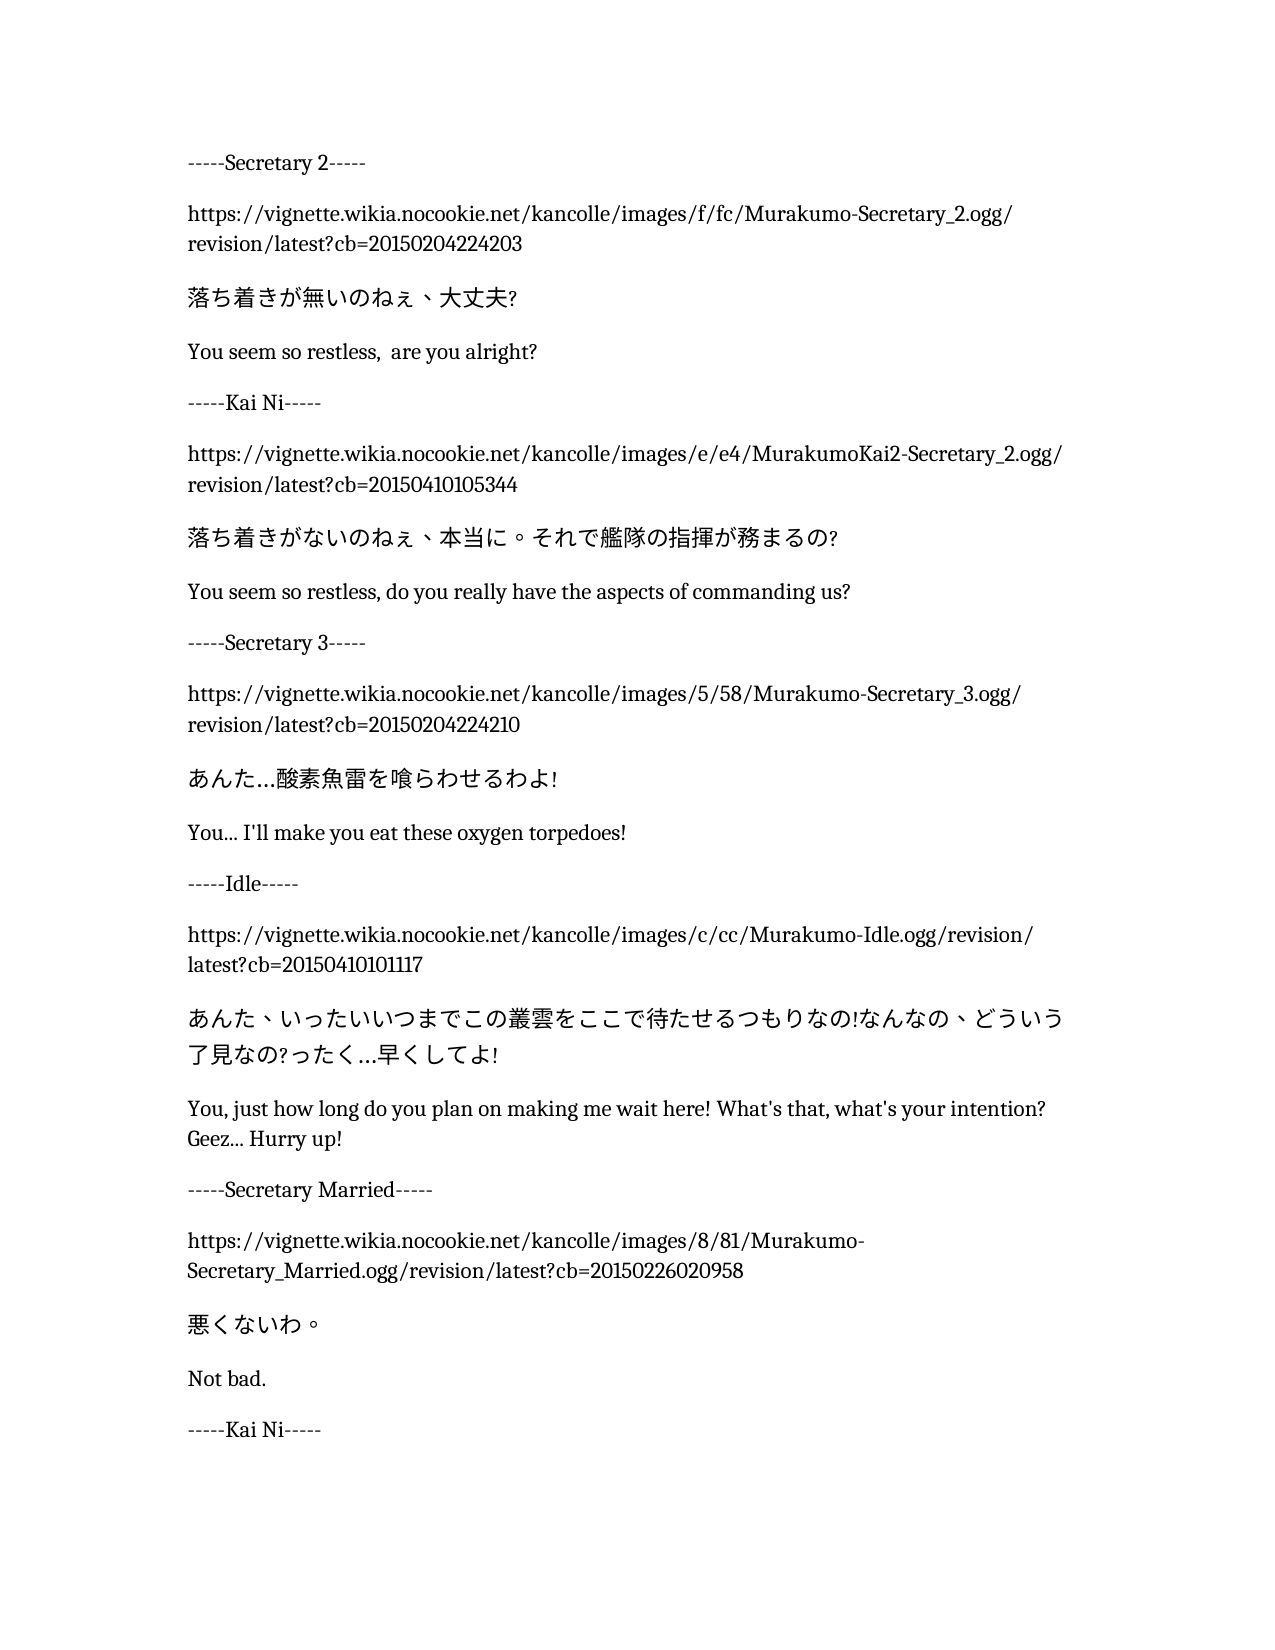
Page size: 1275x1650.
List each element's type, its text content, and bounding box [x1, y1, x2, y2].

text あんた…酸素魚雷を喰らわせるわよ! [187, 762, 1087, 794]
text -----Secretary 3----- [187, 630, 1087, 657]
text https://vignette.wikia.nocookie.net/kancolle/images/5/58/Murakumo-Secretary_3.ogg/revision/latest?cb=20150204224210 [187, 681, 1087, 738]
text Not bad. [187, 1366, 1087, 1392]
text 悪くないわ。 [187, 1309, 1087, 1340]
text -----Secretary Married----- [187, 1177, 1087, 1203]
text You seem so restless, are you alright? [187, 339, 1087, 365]
text -----Idle----- [187, 870, 1087, 897]
text https://vignette.wikia.nocookie.net/kancolle/images/8/81/Murakumo-Secretary_Married.ogg/revision/latest?cb=20150226020958 [187, 1228, 1087, 1284]
text -----Kai Ni----- [187, 1417, 1087, 1443]
text You, just how long do you plan on making me wait here! What's that, what's your intention? Geez... Hurry up! [187, 1095, 1087, 1152]
text 落ち着きがないのねぇ、本当に。それで艦隊の指揮が務まるの? [187, 522, 1087, 554]
text 落ち着きが無いのねぇ、大丈夫? [187, 282, 1087, 313]
text -----Secretary 2----- [187, 150, 1087, 176]
text https://vignette.wikia.nocookie.net/kancolle/images/f/fc/Murakumo-Secretary_2.ogg/revision/latest?cb=20150204224203 [187, 201, 1087, 258]
text https://vignette.wikia.nocookie.net/kancolle/images/c/cc/Murakumo-Idle.ogg/revision/latest?cb=20150410101117 [187, 921, 1087, 978]
text You seem so restless, do you really have the aspects of commanding us? [187, 579, 1087, 606]
text -----Kai Ni----- [187, 390, 1087, 416]
text あんた、いったいいつまでこの叢雲をここで待たせるつもりなの!なんなの、どういう了見なの?ったく…早くしてよ! [187, 1003, 1087, 1070]
text https://vignette.wikia.nocookie.net/kancolle/images/e/e4/MurakumoKai2-Secretary_2.ogg/revision/latest?cb=20150410105344 [187, 441, 1087, 498]
text You... I'll make you eat these oxygen torpedoes! [187, 819, 1087, 846]
